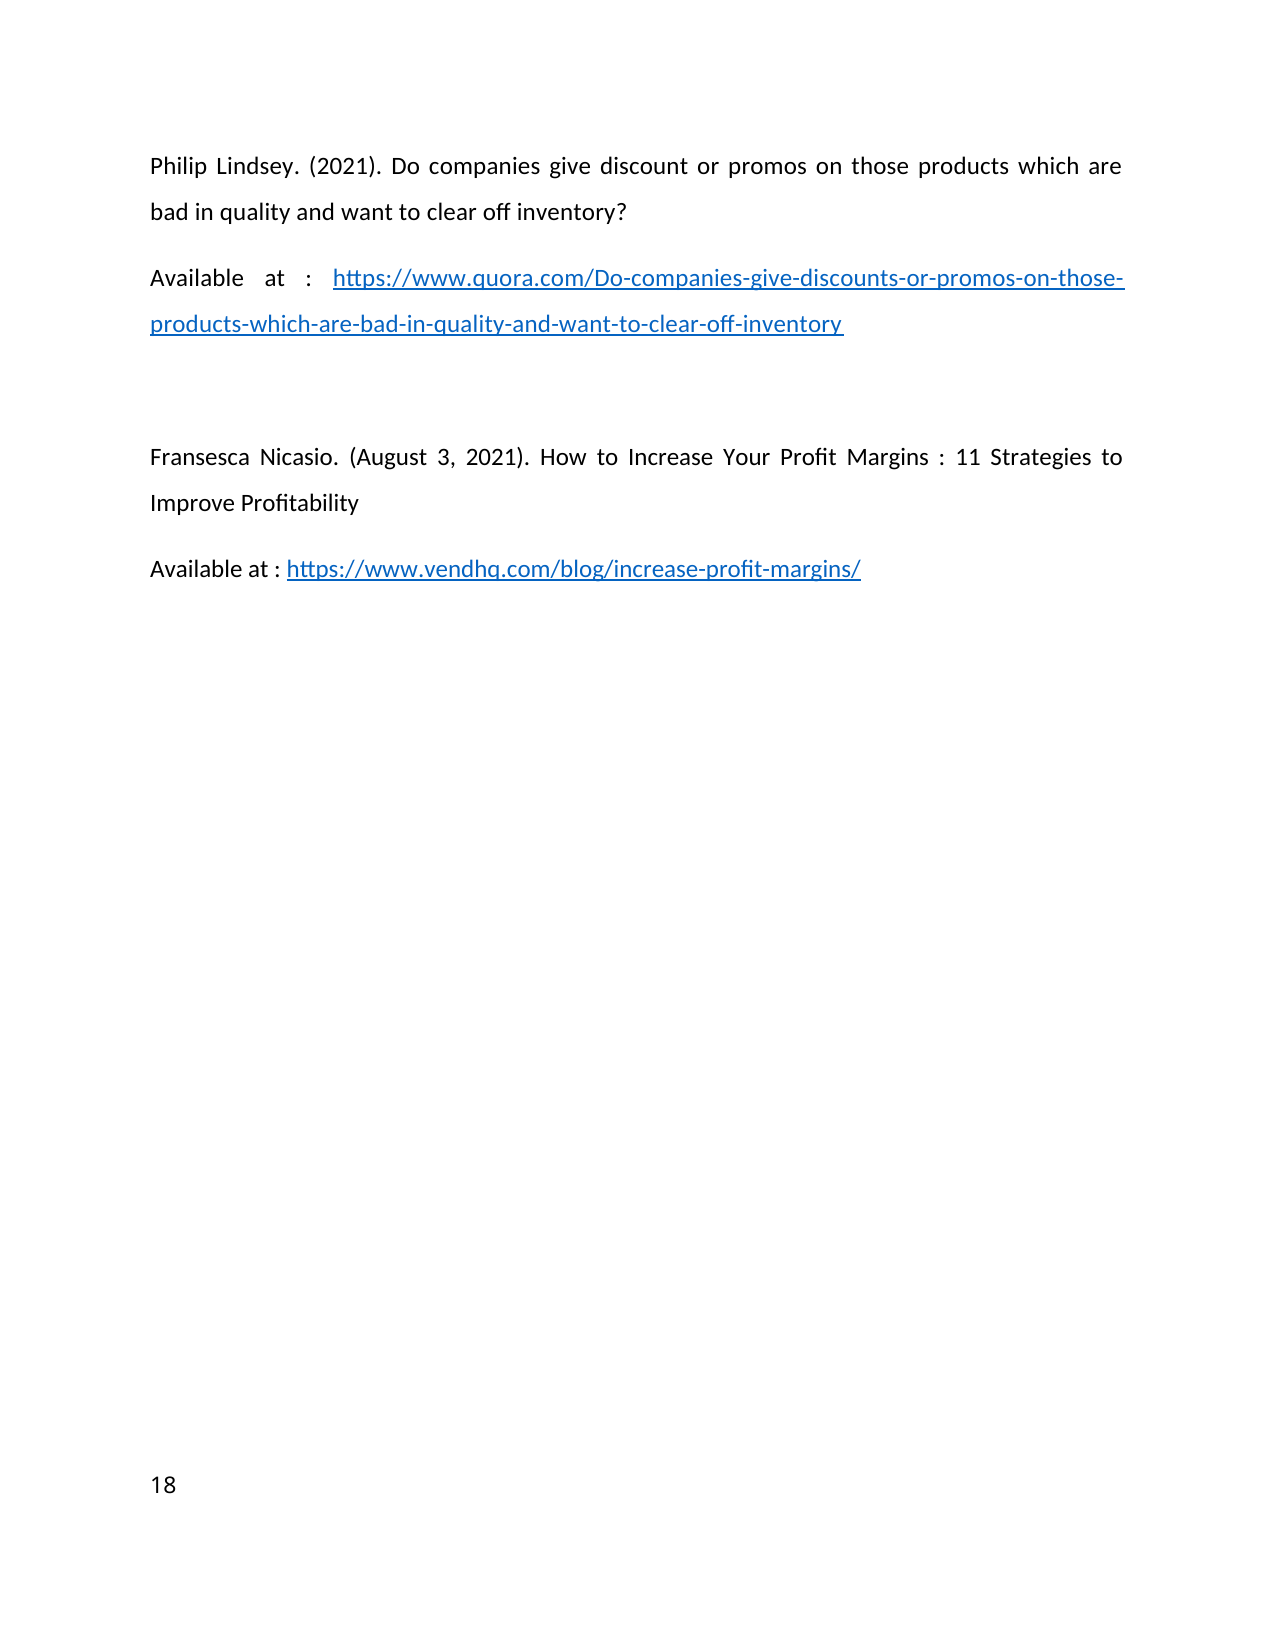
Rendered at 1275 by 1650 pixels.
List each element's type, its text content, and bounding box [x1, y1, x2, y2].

text Available at : https://www.quora.com/Do-companies-give-discounts-or-promos-on-those-products-which-are-bad-in-quality-and-want-to-clear-off-inventory [150, 262, 1125, 338]
text Fransesca Nicasio. (August 3, 2021). How to Increase Your Profit Margins : 11 Strategies to Improve Profitability [150, 441, 1125, 517]
text Philip Lindsey. (2021). Do companies give discount or promos on those products which are bad in quality and want to clear off inventory? [150, 150, 1125, 226]
text Available at : https://www.vendhq.com/blog/increase-profit-margins/ [150, 553, 1125, 584]
